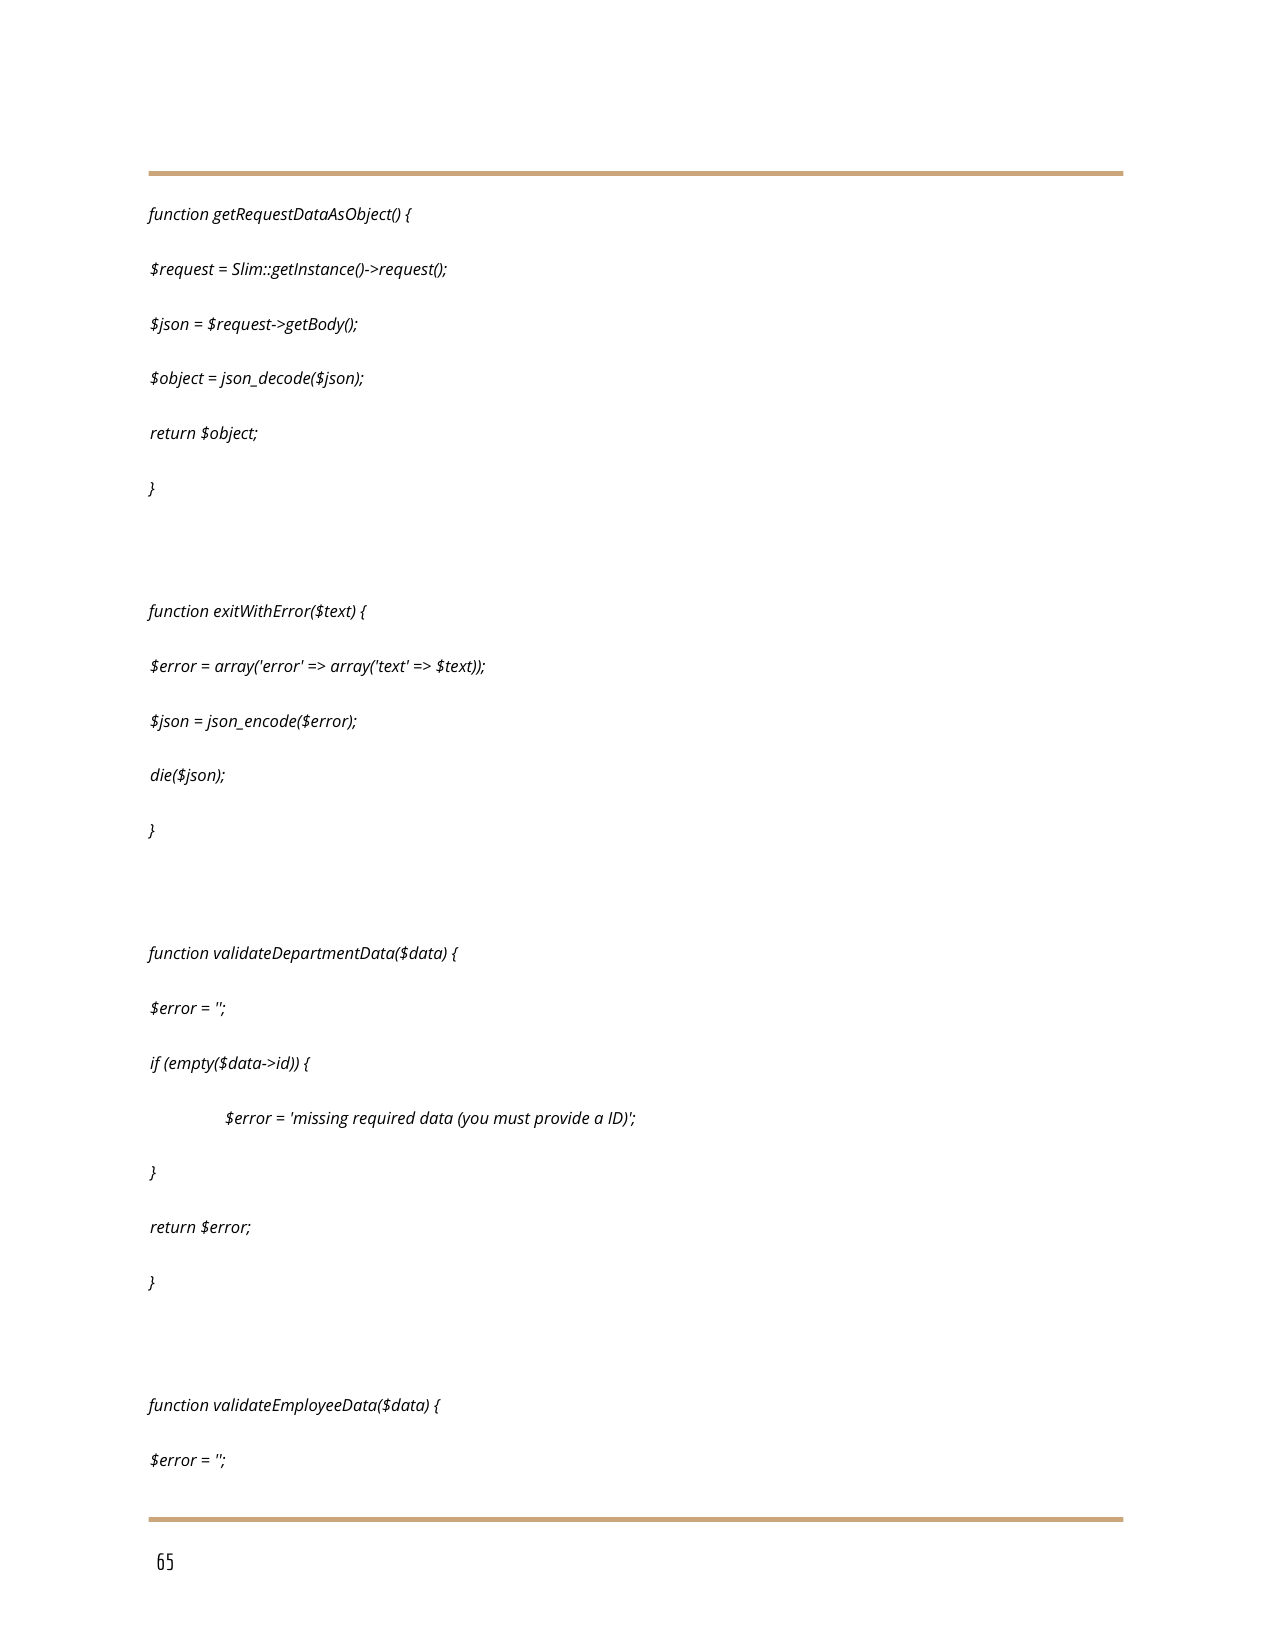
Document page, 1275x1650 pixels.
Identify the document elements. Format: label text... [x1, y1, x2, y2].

text } [148, 1271, 1125, 1294]
text $error = array('error' => array('text' => $text)); [148, 654, 1125, 677]
text function validateEmployeeData($data) { [148, 1393, 1125, 1416]
text $request = Slim::getInstance()->request(); [148, 257, 1125, 280]
picture [148, 1517, 1124, 1522]
text function validateDepartmentData($data) { [148, 942, 1125, 964]
text $error = 'missing required data (you must provide a ID)'; [148, 1106, 1125, 1129]
text function exitWithError($text) { [148, 599, 1125, 622]
text $error = ''; [148, 996, 1125, 1019]
text } [148, 477, 1125, 499]
text } [148, 1161, 1125, 1184]
text return $error; [148, 1216, 1125, 1239]
text $json = $request->getBody(); [148, 312, 1125, 335]
text $error = ''; [148, 1448, 1125, 1471]
text if (empty($data->id)) { [148, 1051, 1125, 1074]
picture [148, 171, 1124, 176]
text } [148, 819, 1125, 842]
text return $object; [148, 422, 1125, 444]
text die($json); [148, 764, 1125, 787]
text function getRequestDataAsObject() { [148, 202, 1125, 225]
text $object = json_decode($json); [148, 367, 1125, 390]
text $json = json_encode($error); [148, 709, 1125, 732]
